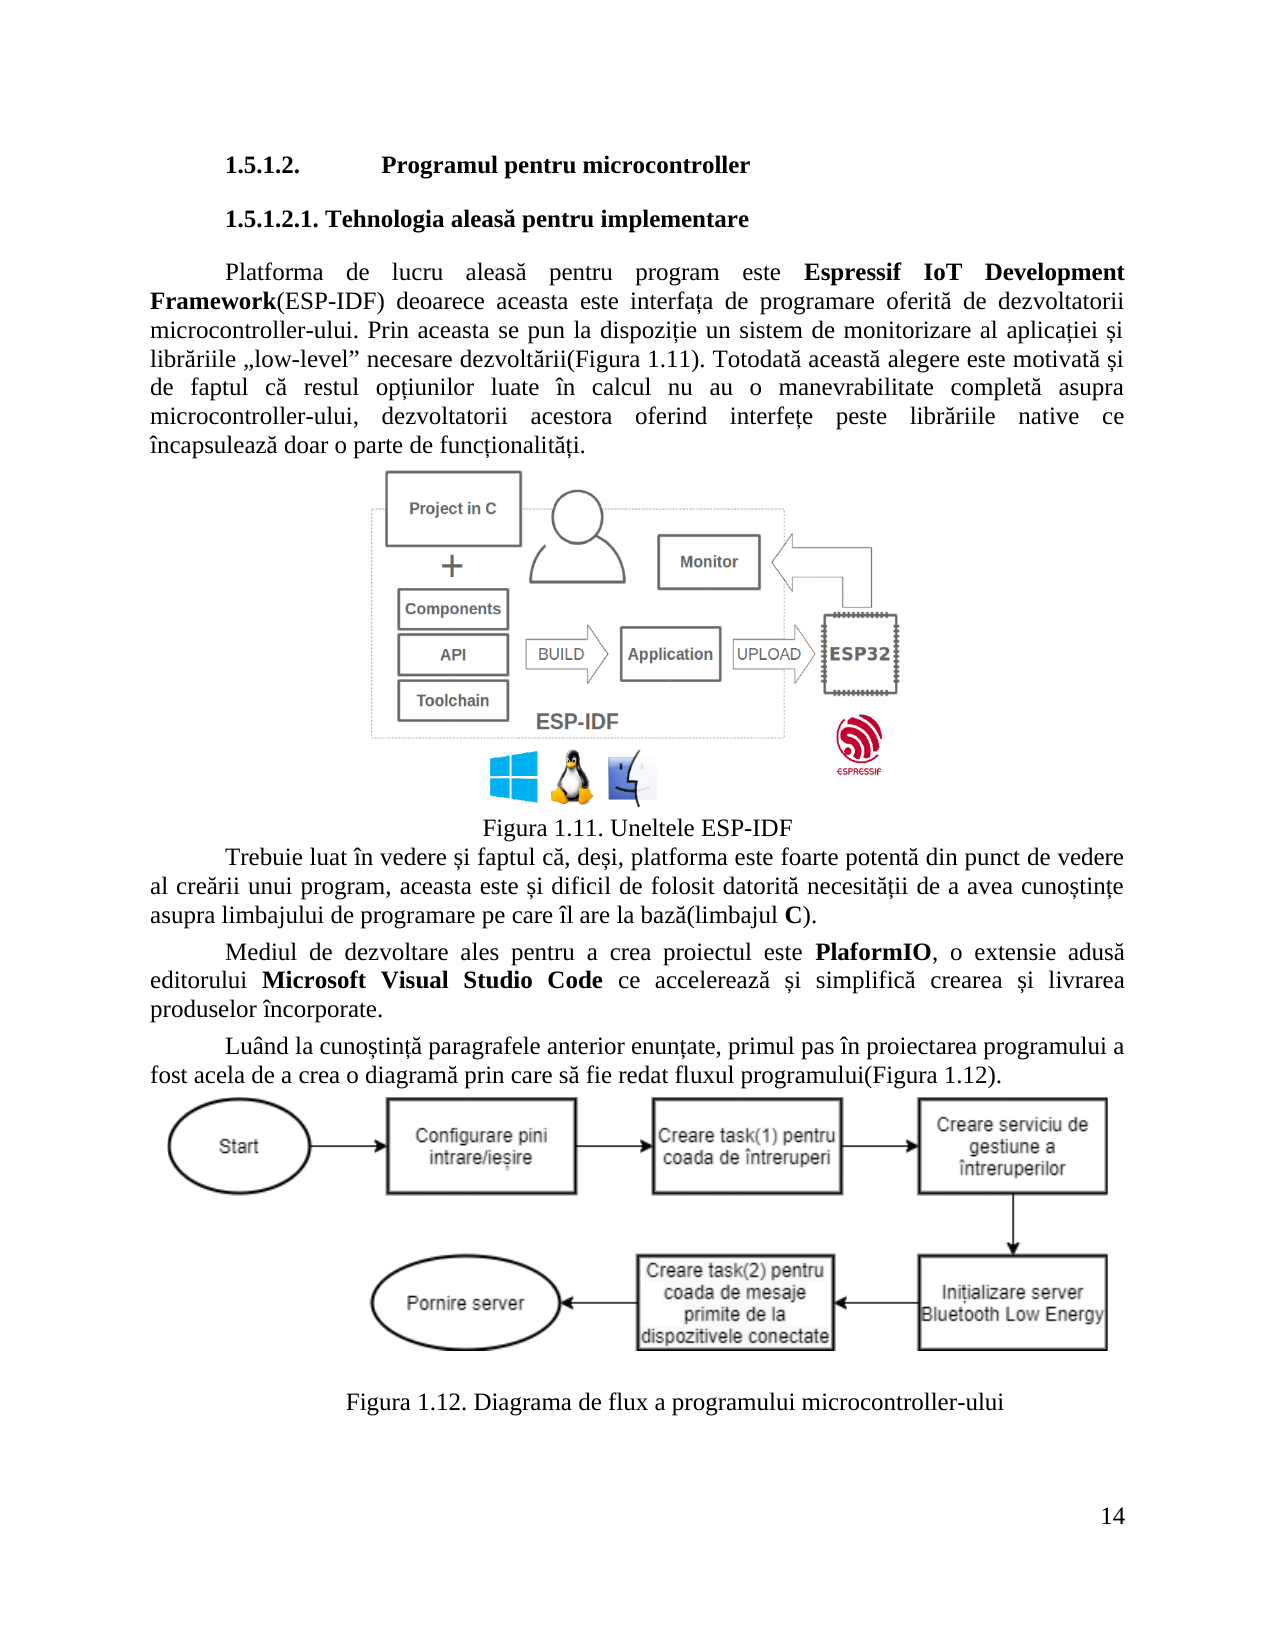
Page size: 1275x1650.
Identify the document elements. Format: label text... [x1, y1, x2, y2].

text Figura 1.11. Uneltele ESP-IDF [150, 813, 1125, 842]
text Luând la cunoștință paragrafele anterior enunțate, primul pas în proiectarea programului a fost acela de a crea o diagramă prin care să fie redat fluxul programului(Figura 1.12). [150, 1031, 1125, 1089]
text Trebuie luat în vedere și faptul că, deși, platforma este foarte potentă din punct de vedere al creării unui program, aceasta este și dificil de folosit datorită necesității de a avea cunoștințe asupra limbajului de programare pe care îl are la bază(limbajul C). [150, 842, 1125, 928]
subtitle 1.5.1.2.1. Tehnologia aleasă pentru implementare [150, 204, 1125, 232]
text Figura 1.12. Diagrama de flux a programului microcontroller-ului [150, 1387, 1125, 1416]
text Platforma de lucru aleasă pentru program este Espressif IoT Development Framework(ESP-IDF) deoarece aceasta este interfața de programare oferită de dezvoltatorii microcontroller-ului. Prin aceasta se pun la dispoziție un sistem de monitorizare al aplicației și librăriile „low-level” necesare dezvoltării(Figura 1.11). Totodată această alegere este motivată și de faptul că restul opțiunilor luate în calcul nu au o manevrabilitate completă asupra microcontroller-ului, dezvoltatorii acestora oferind interfețe peste librăriile native ce încapsulează doar o parte de funcționalități. [150, 257, 1125, 459]
subtitle Programul pentru microcontroller [225, 150, 1125, 179]
text Mediul de dezvoltare ales pentru a crea proiectul este PlaformIO, o extensie adusă editorului Microsoft Visual Studio Code ce accelerează și simplifică crearea și livrarea produselor încorporate. [150, 937, 1125, 1023]
picture [167, 1097, 1108, 1351]
picture [348, 467, 927, 814]
